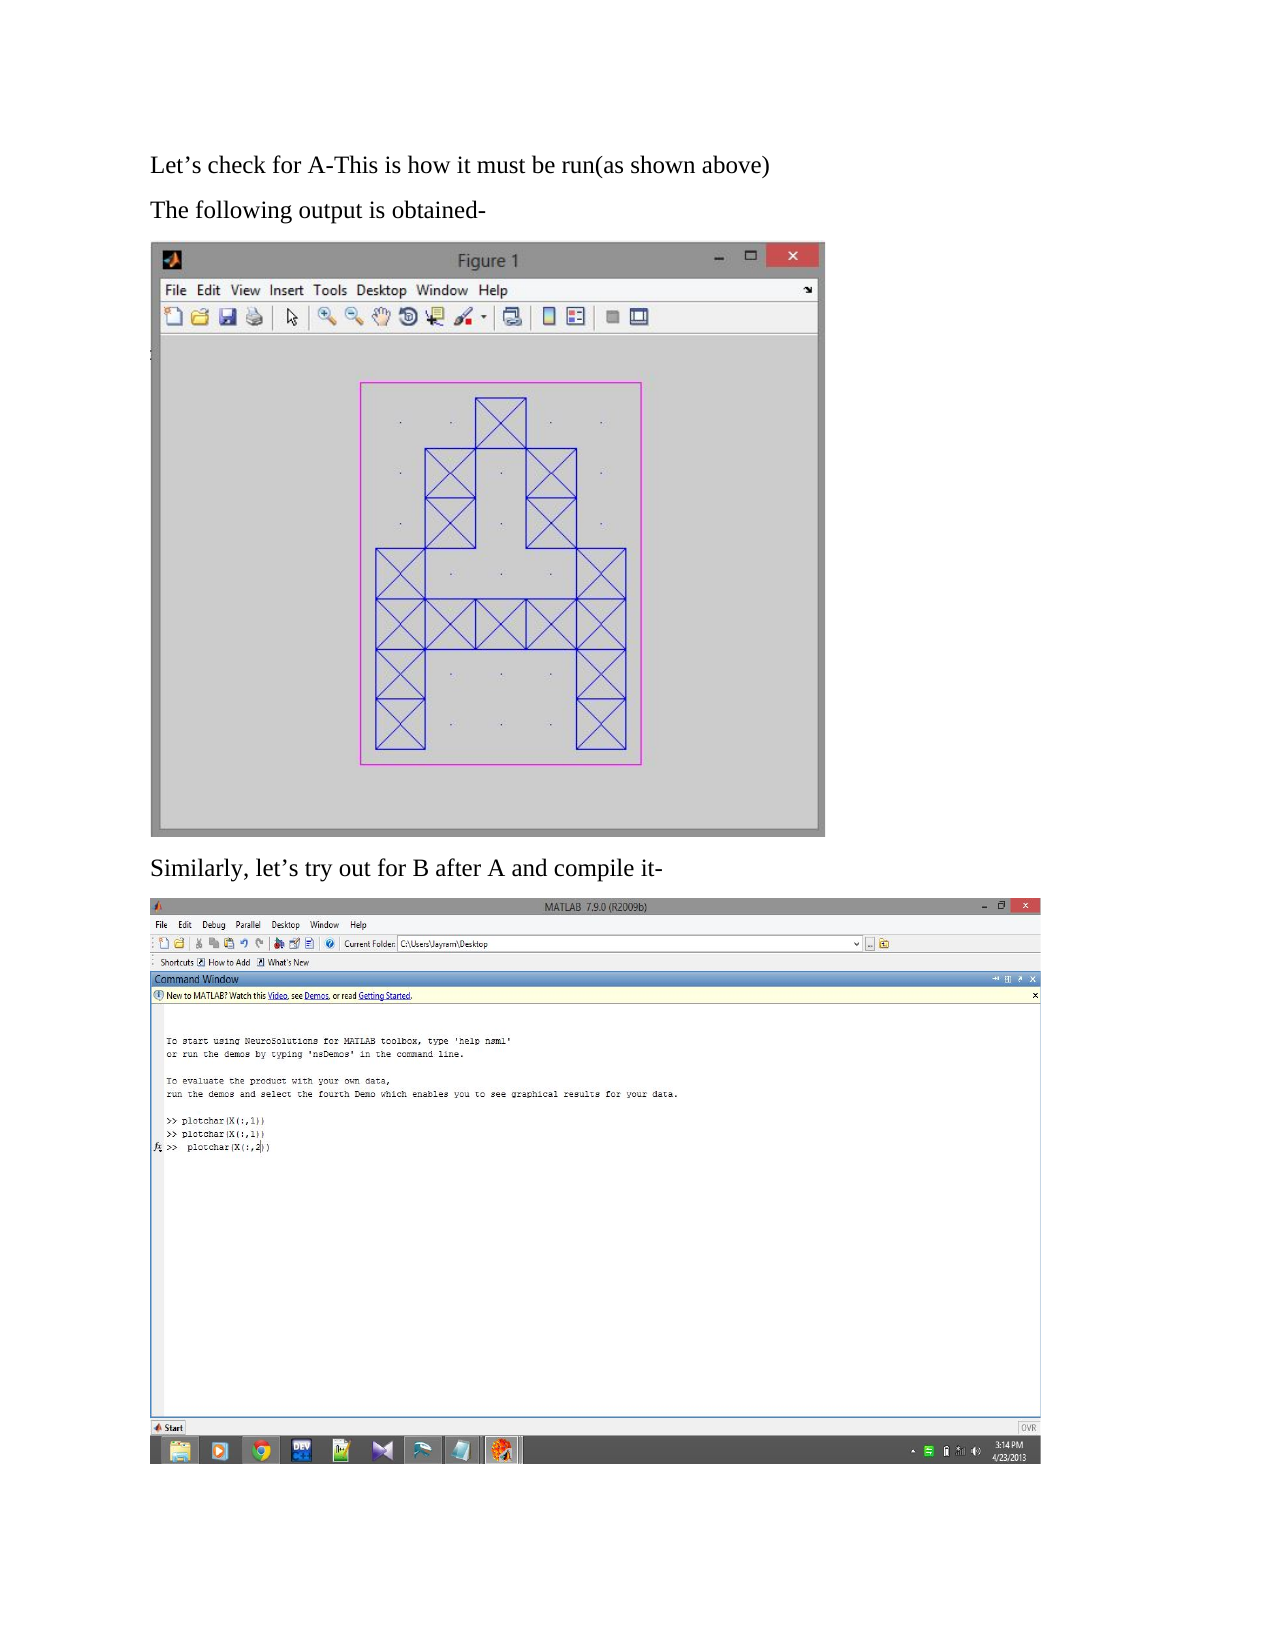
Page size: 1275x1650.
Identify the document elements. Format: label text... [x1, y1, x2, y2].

picture [150, 898, 1041, 1464]
text Similarly, let’s try out for B after A and compile it- [150, 853, 1125, 882]
text Let’s check for A-This is how it must be run(as shown above) [150, 150, 1125, 179]
text The following output is obtained- [150, 195, 1125, 224]
picture [150, 240, 826, 837]
